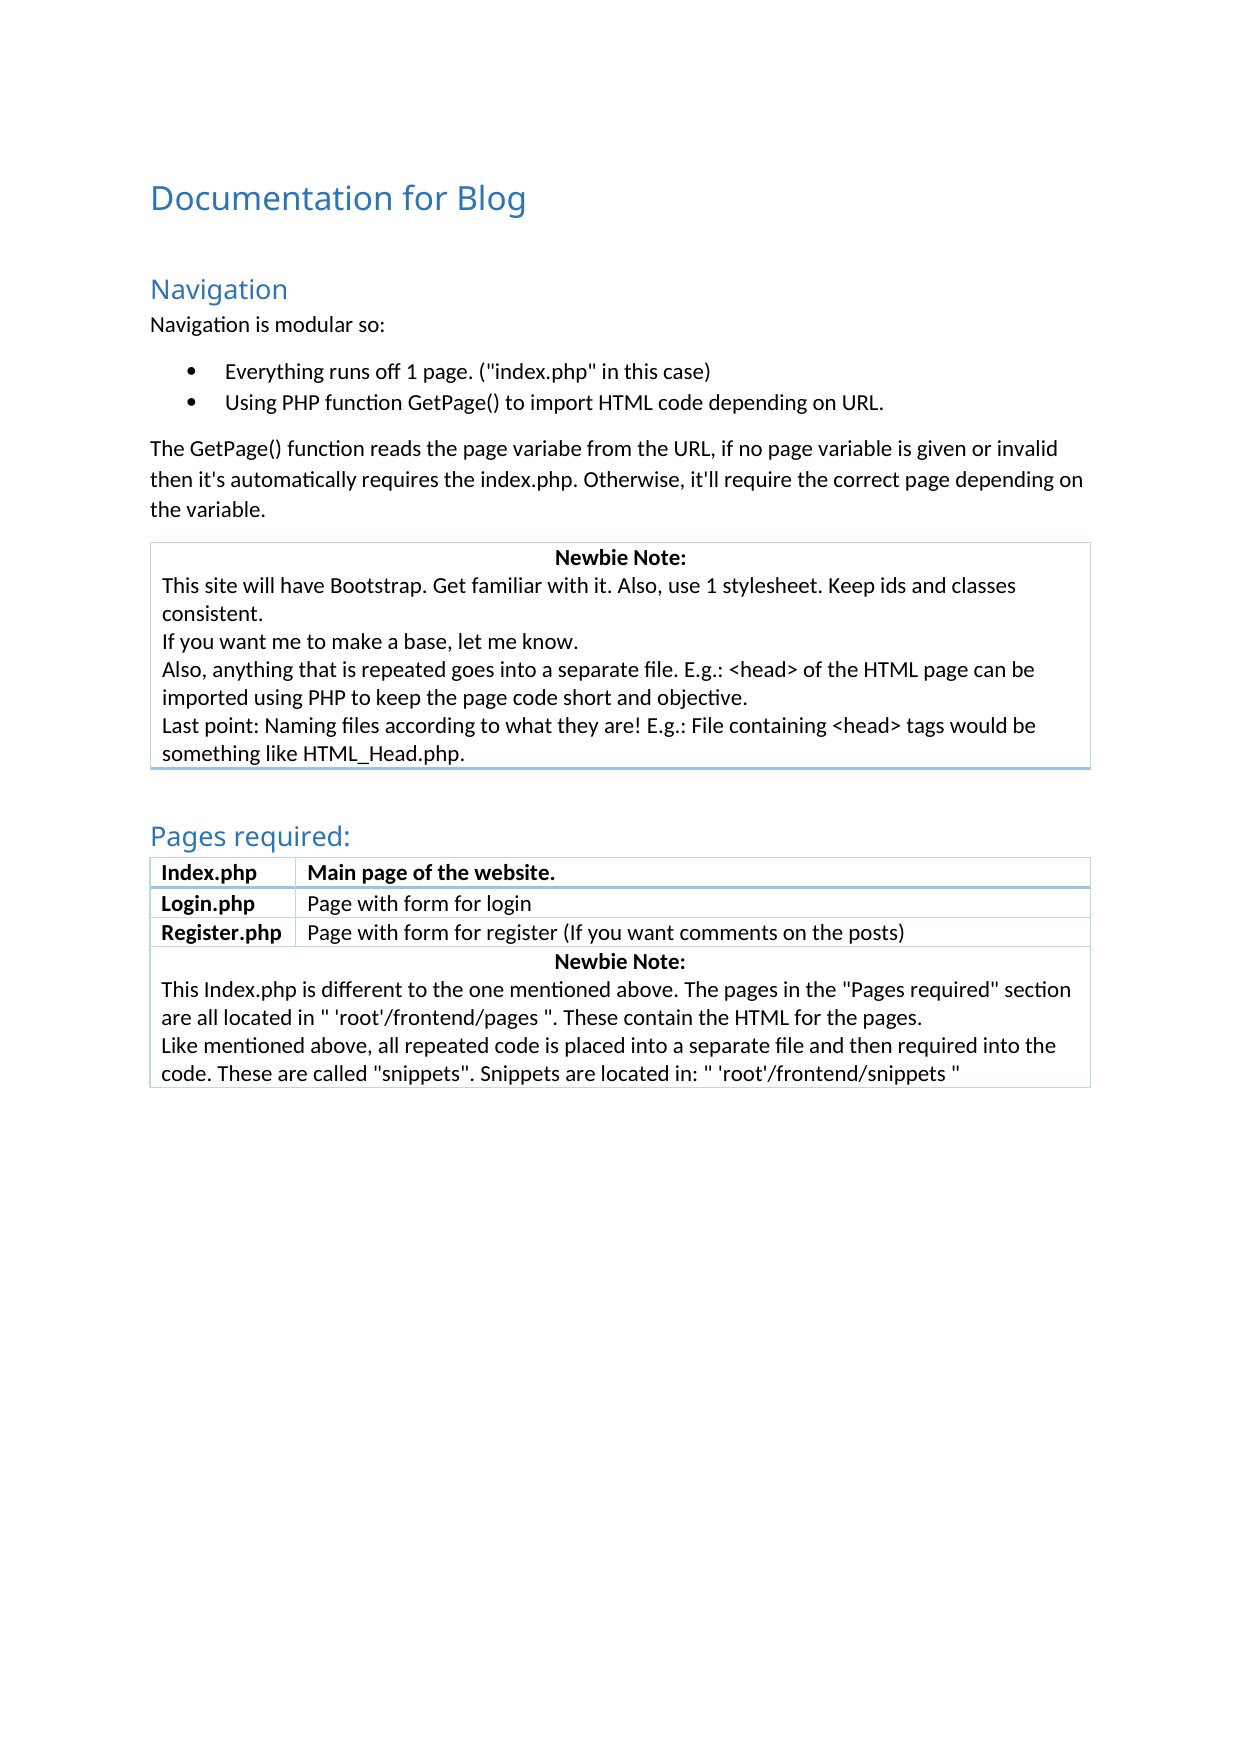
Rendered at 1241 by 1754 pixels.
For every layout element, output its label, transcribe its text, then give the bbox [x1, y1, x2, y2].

table_header Main page of the website. [296, 858, 1090, 886]
table_header Index.php [151, 858, 295, 886]
table_header Newbie Note: This Index.php is different to the one mentioned above. The pages in the "Pages required" section are all located in " 'root'/frontend/pages ". These contain the HTML for the pages. Like mentioned above, all repeated code is placed into a separate file and then required into the code. These are called "snippets". Snippets are located in: " 'root'/frontend/snippets " [151, 947, 1090, 1087]
list Using PHP function GetPage() to import HTML code depending on URL. [187, 388, 1090, 416]
table_cell Login.php [151, 889, 295, 917]
subtitle Pages required: [150, 817, 1090, 854]
text Navigation is modular so: [150, 311, 1090, 339]
table_header Newbie Note: This site will have Bootstrap. Get familiar with it. Also, use 1 stylesheet. Keep ids and classes consistent. If you want me to make a base, let me know. Also, anything that is repeated goes into a separate file. E.g.: <head> of the HTML page can be imported using PHP to keep the page code short and objective. Last point: Naming files according to what they are! E.g.: File containing <head> tags would be something like HTML_Head.php. [151, 543, 1090, 767]
list Everything runs off 1 page. ("index.php" in this case) [187, 357, 1090, 386]
table_cell Page with form for register (If you want comments on the posts) [296, 918, 1090, 946]
subtitle Documentation for Blog [150, 175, 1090, 220]
table_cell Register.php [151, 918, 295, 946]
text The GetPage() function reads the page variabe from the URL, if no page variable is given or invalid then it's automatically requires the index.php. Otherwise, it'll require the correct page depending on the variable. [150, 434, 1090, 523]
table_cell Page with form for login [296, 889, 1090, 917]
subtitle Navigation [150, 271, 1090, 308]
